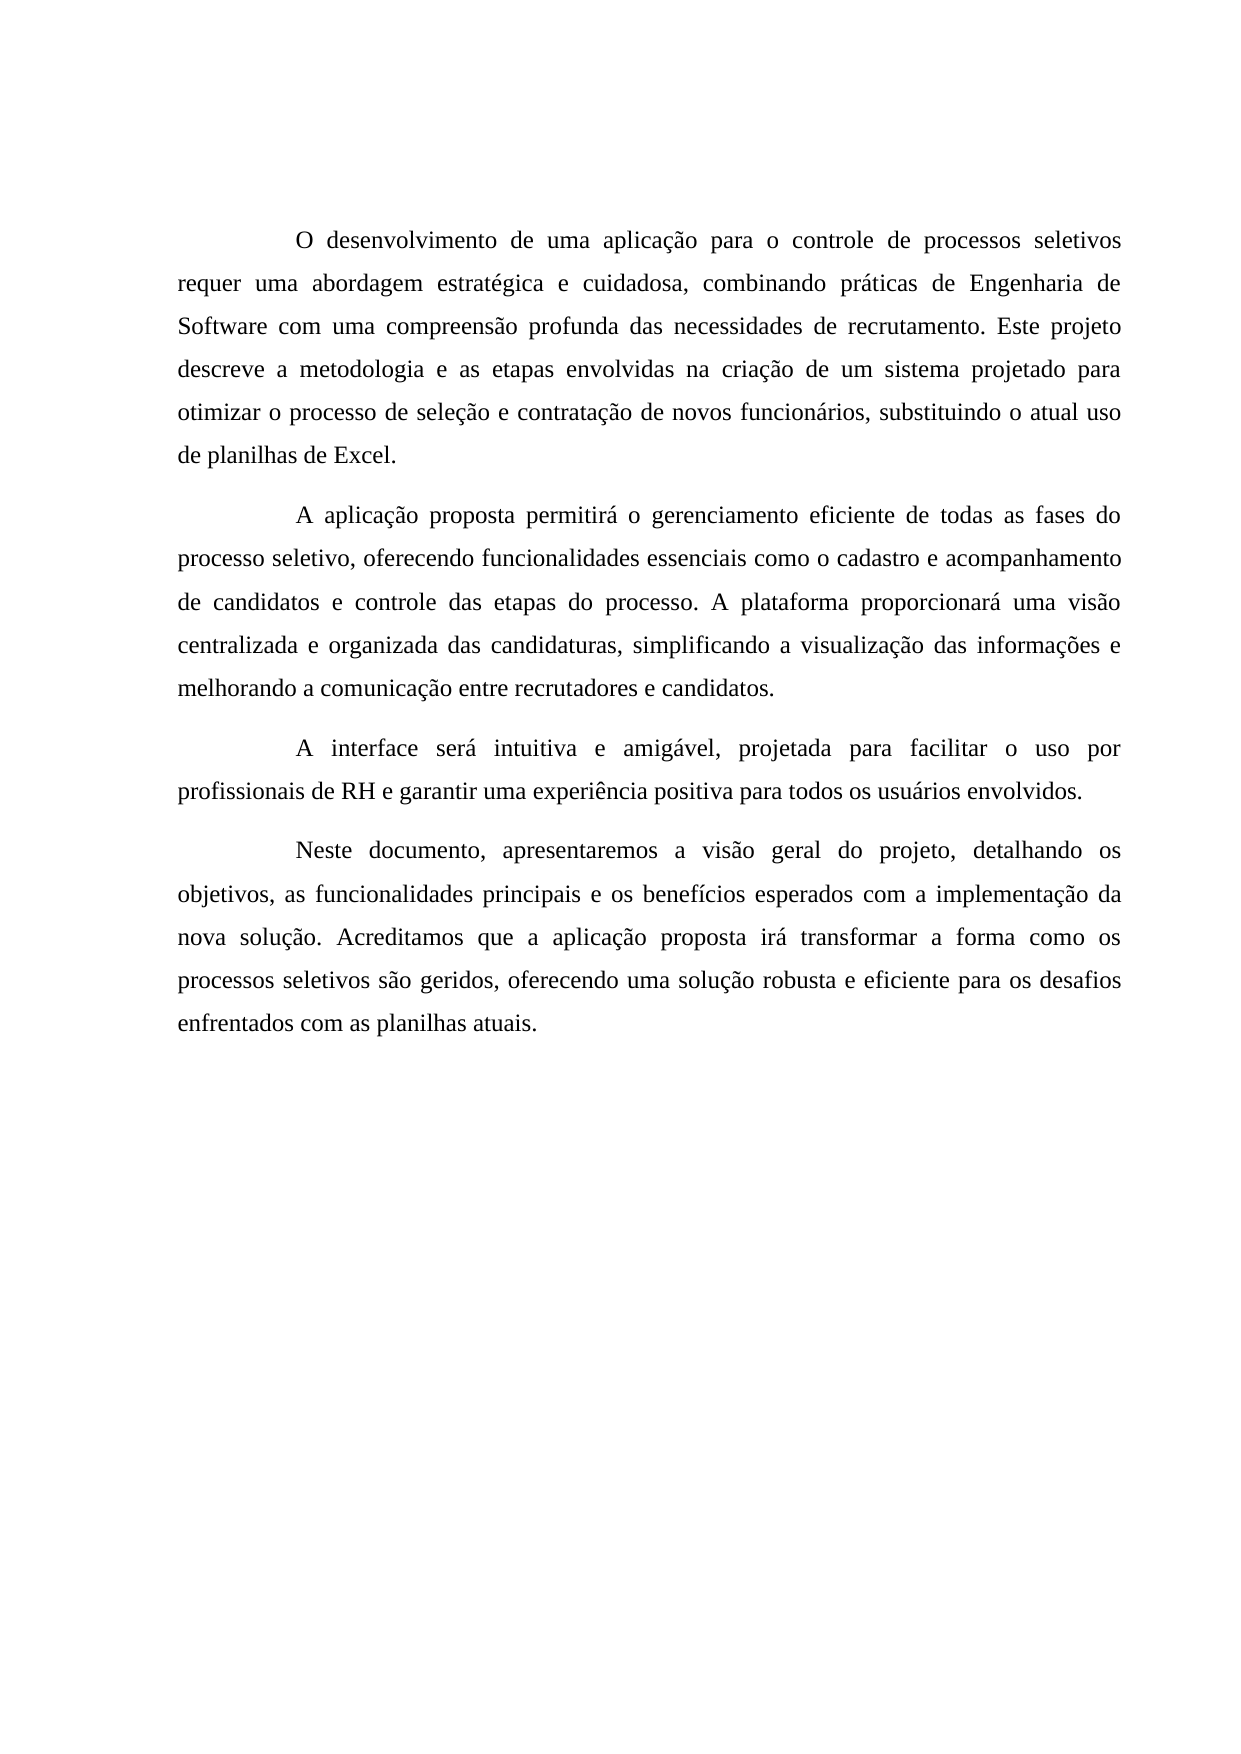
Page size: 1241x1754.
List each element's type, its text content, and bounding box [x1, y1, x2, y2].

text Neste documento, apresentaremos a visão geral do projeto, detalhando os objetivos, as funcionalidades principais e os benefícios esperados com a implementação da nova solução. Acreditamos que a aplicação proposta irá transformar a forma como os processos seletivos são geridos, oferecendo uma solução robusta e eficiente para os desafios enfrentados com as planilhas atuais. [177, 836, 1122, 1037]
text A interface será intuitiva e amigável, projetada para facilitar o uso por profissionais de RH e garantir uma experiência positiva para todos os usuários envolvidos. [177, 733, 1122, 804]
text O desenvolvimento de uma aplicação para o controle de processos seletivos requer uma abordagem estratégica e cuidadosa, combinando práticas de Engenharia de Software com uma compreensão profunda das necessidades de recrutamento. Este projeto descreve a metodologia e as etapas envolvidas na criação de um sistema projetado para otimizar o processo de seleção e contratação de novos funcionários, substituindo o atual uso de planilhas de Excel. [177, 225, 1122, 469]
text A aplicação proposta permitirá o gerenciamento eficiente de todas as fases do processo seletivo, oferecendo funcionalidades essenciais como o cadastro e acompanhamento de candidatos e controle das etapas do processo. A plataforma proporcionará uma visão centralizada e organizada das candidaturas, simplificando a visualização das informações e melhorando a comunicação entre recrutadores e candidatos. [177, 500, 1122, 702]
